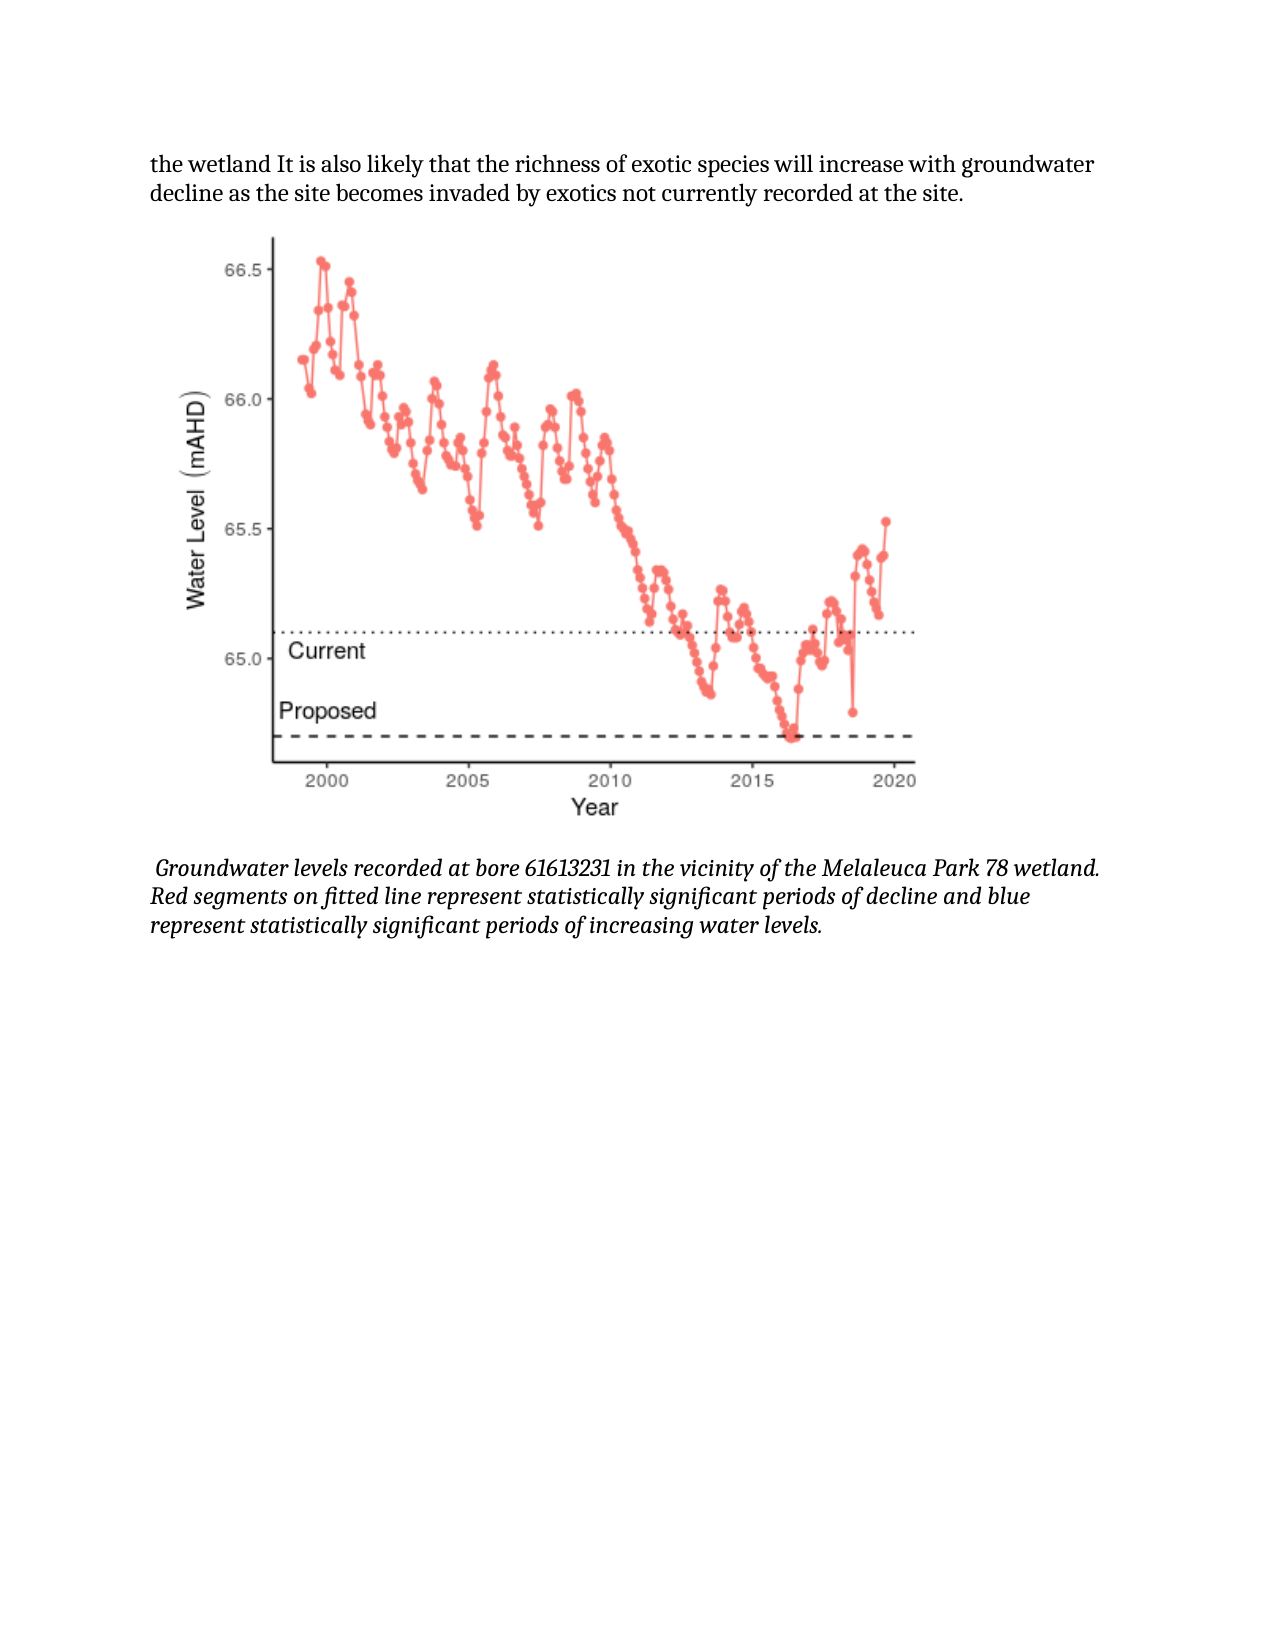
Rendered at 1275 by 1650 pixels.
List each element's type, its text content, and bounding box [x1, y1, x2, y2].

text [150, 150, 1125, 207]
text Groundwater levels recorded at bore 61613231 in the vicinity of the Melaleuca Park 78 wetland. Red segments on fitted line represent statistically significant periods of decline and blue represent statistically significant periods of increasing water levels. [150, 853, 1125, 940]
picture [168, 226, 927, 833]
